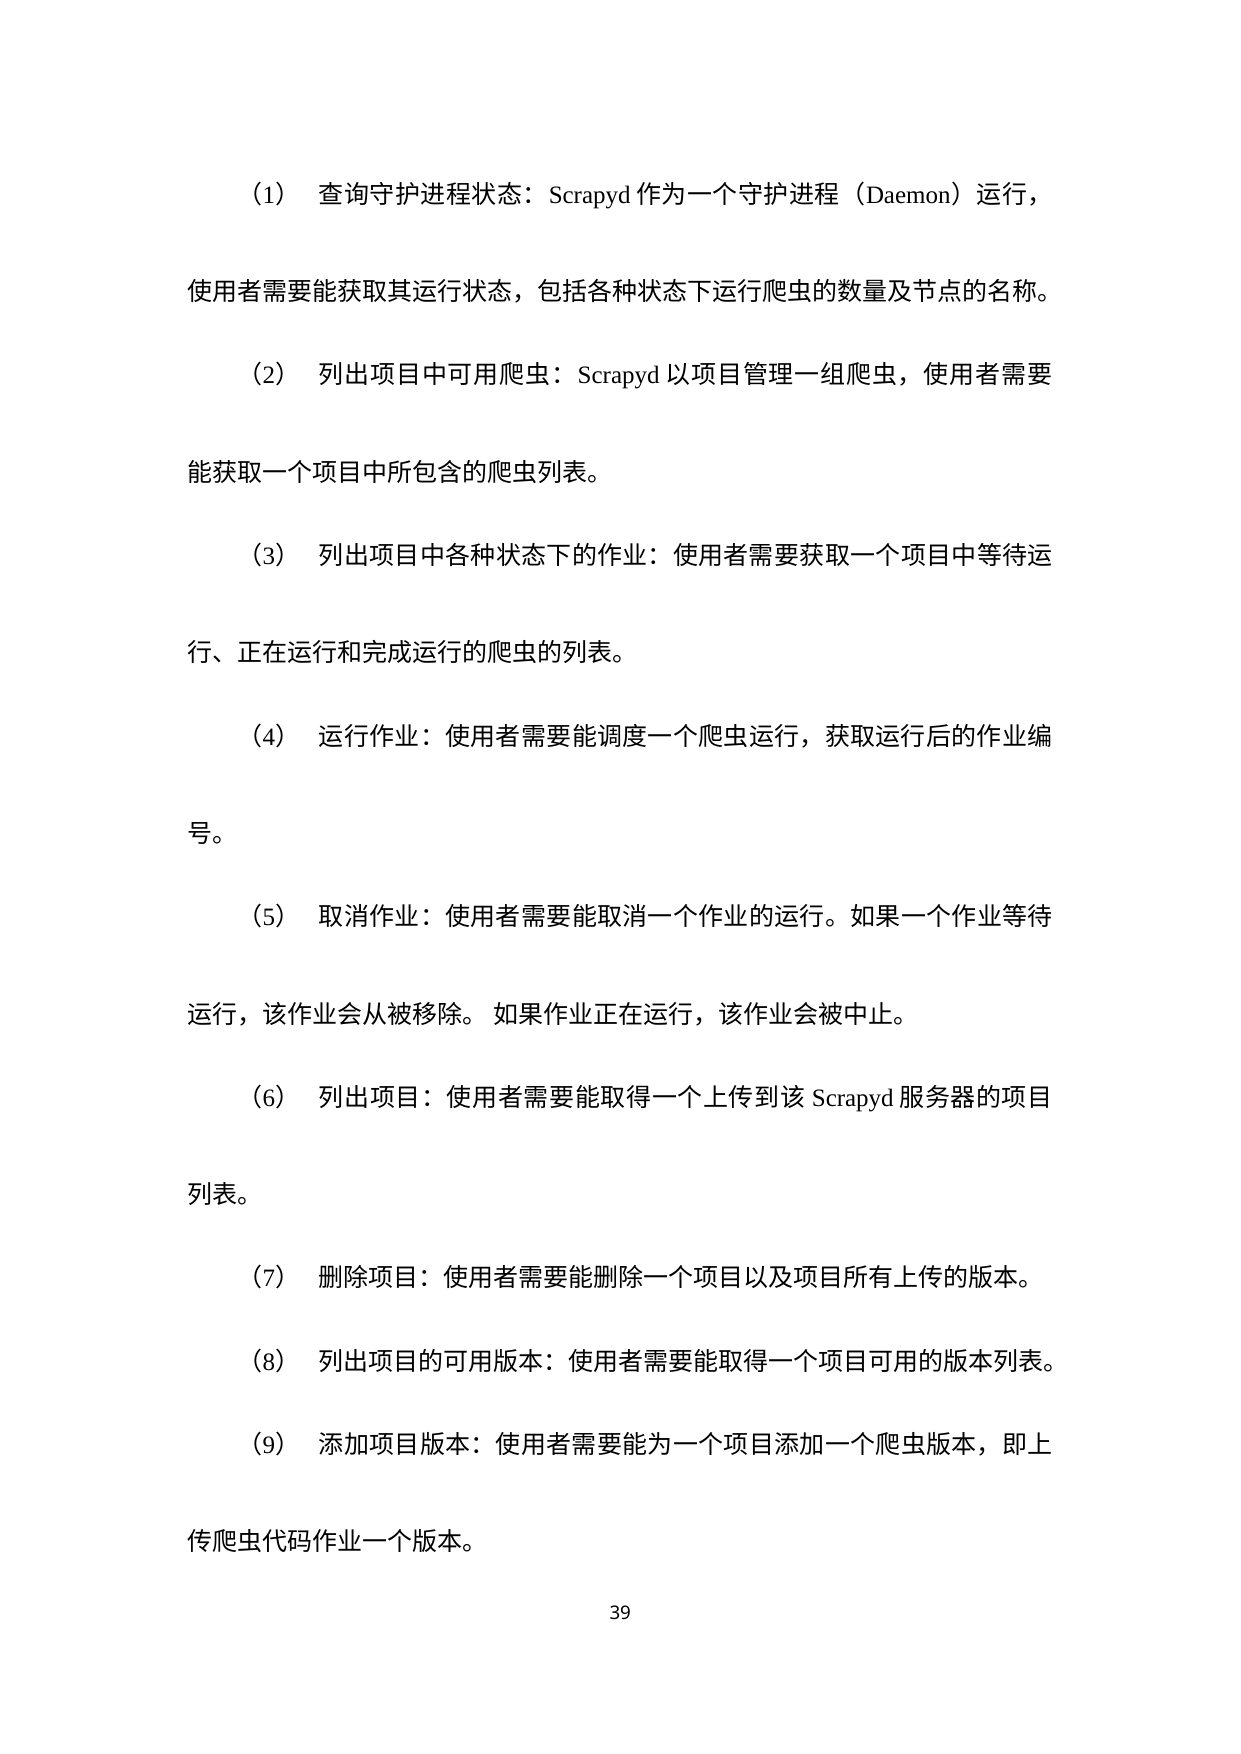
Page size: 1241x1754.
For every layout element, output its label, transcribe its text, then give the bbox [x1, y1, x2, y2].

list 列出项目：使用者需要能取得一个上传到该Scrapyd服务器的项目列表。 [187, 1063, 1053, 1225]
list 取消作业：使用者需要能取消一个作业的运行。如果一个作业等待运行，该作业会从被移除。 如果作业正在运行，该作业会被中止。 [187, 882, 1053, 1045]
list 列出项目中各种状态下的作业：使用者需要获取一个项目中等待运行、正在运行和完成运行的爬虫的列表。 [187, 521, 1053, 683]
list 删除项目：使用者需要能删除一个项目以及项目所有上传的版本。 [187, 1243, 1053, 1308]
list 列出项目的可用版本：使用者需要能取得一个项目可用的版本列表。 [187, 1327, 1053, 1392]
list 查询守护进程状态：Scrapyd作为一个守护进程（Daemon）运行，使用者需要能获取其运行状态，包括各种状态下运行爬虫的数量及节点的名称。 [187, 160, 1053, 322]
list 添加项目版本：使用者需要能为一个项目添加一个爬虫版本，即上传爬虫代码作业一个版本。 [187, 1410, 1053, 1572]
list 列出项目中可用爬虫：Scrapyd以项目管理一组爬虫，使用者需要能获取一个项目中所包含的爬虫列表。 [187, 340, 1053, 503]
list 运行作业：使用者需要能调度一个爬虫运行，获取运行后的作业编号。 [187, 702, 1053, 864]
